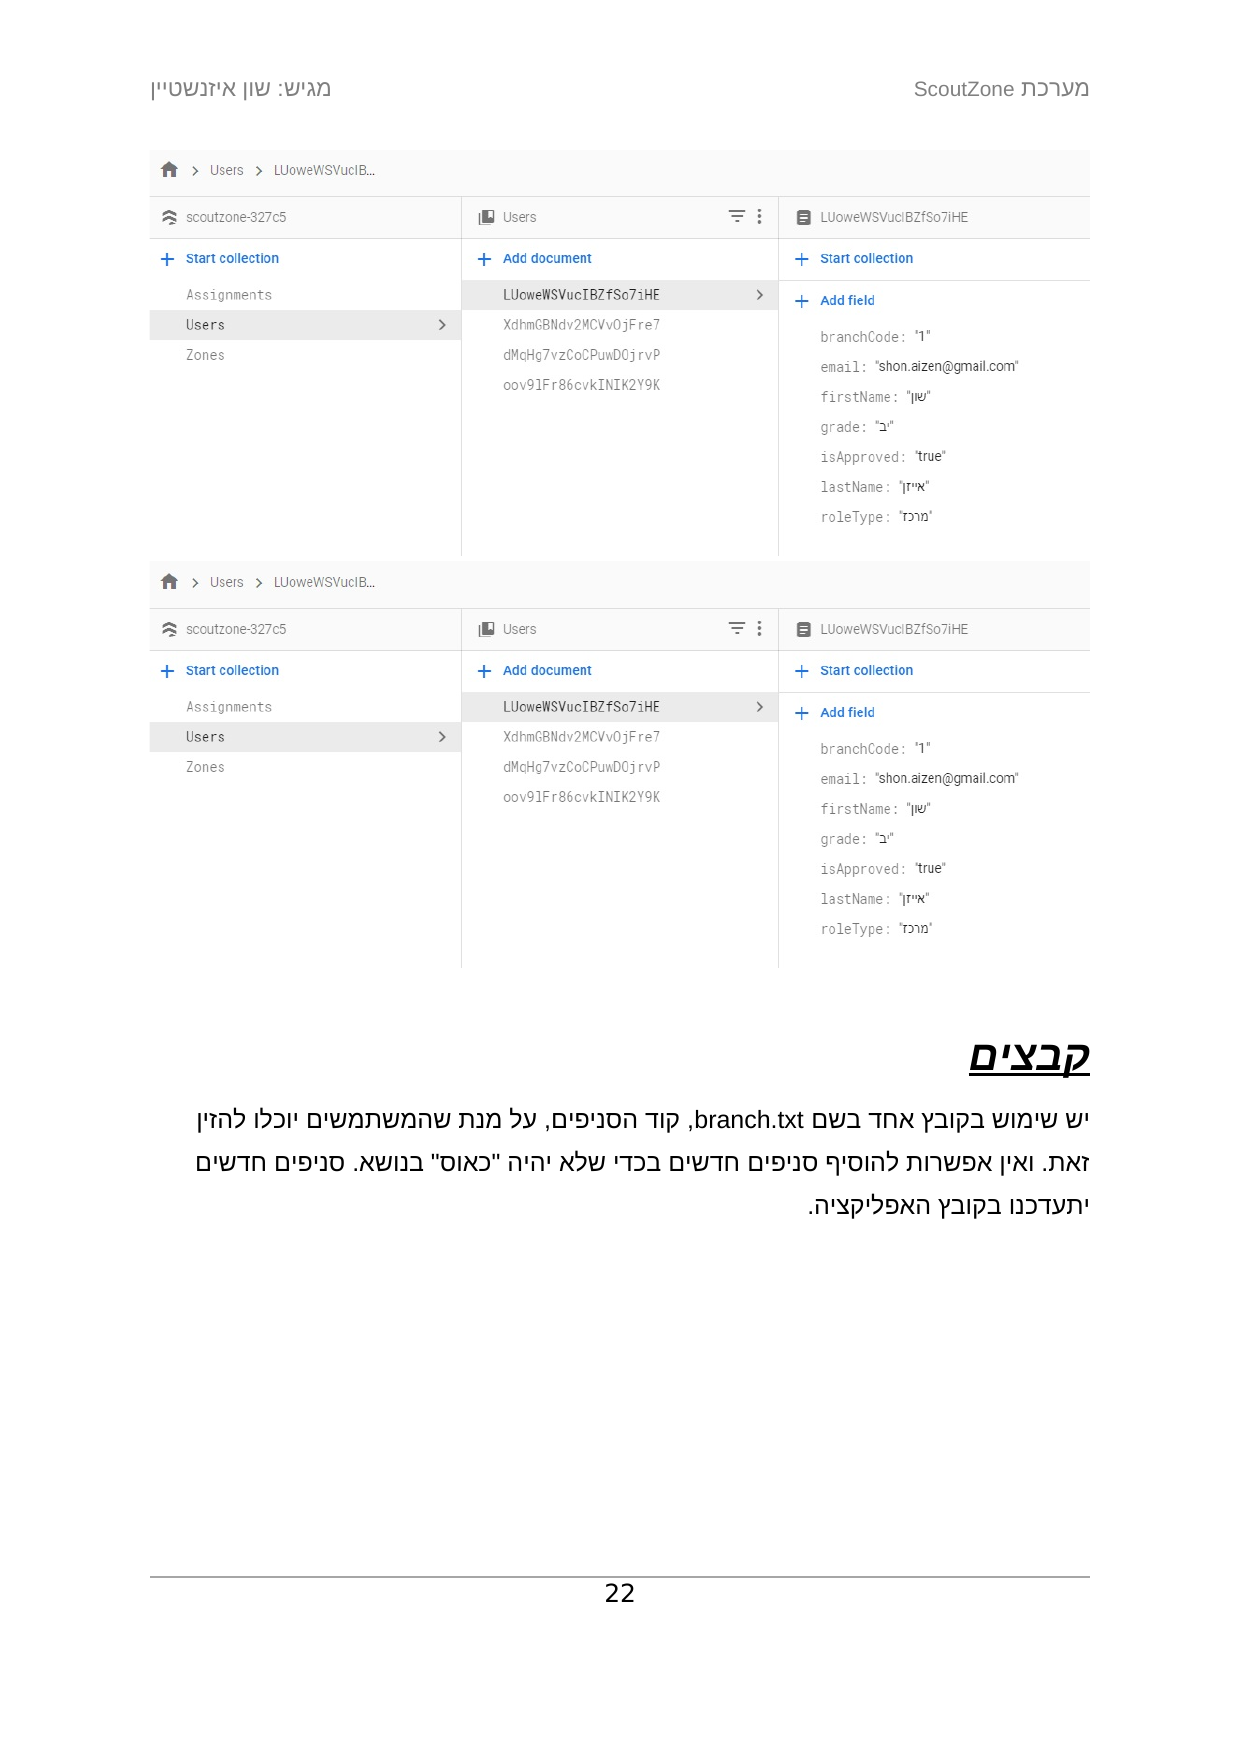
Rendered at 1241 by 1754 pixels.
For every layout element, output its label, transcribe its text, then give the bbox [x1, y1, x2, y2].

picture [149, 150, 1090, 556]
subtitle קבצים [150, 1032, 1090, 1079]
picture [149, 561, 1090, 968]
subtitle יש שימוש בקובץ אחד בשם branch.txt, קוד הסניפים, על מנת שהמשתמשים יוכלו להזין זאת. ואין אפשרות להוסיף סניפים חדשים בכדי שלא יהיה "כאוס" בנושא. סניפים חדשים יתעדכנו בקובץ האפליקציה. [150, 1104, 1090, 1219]
